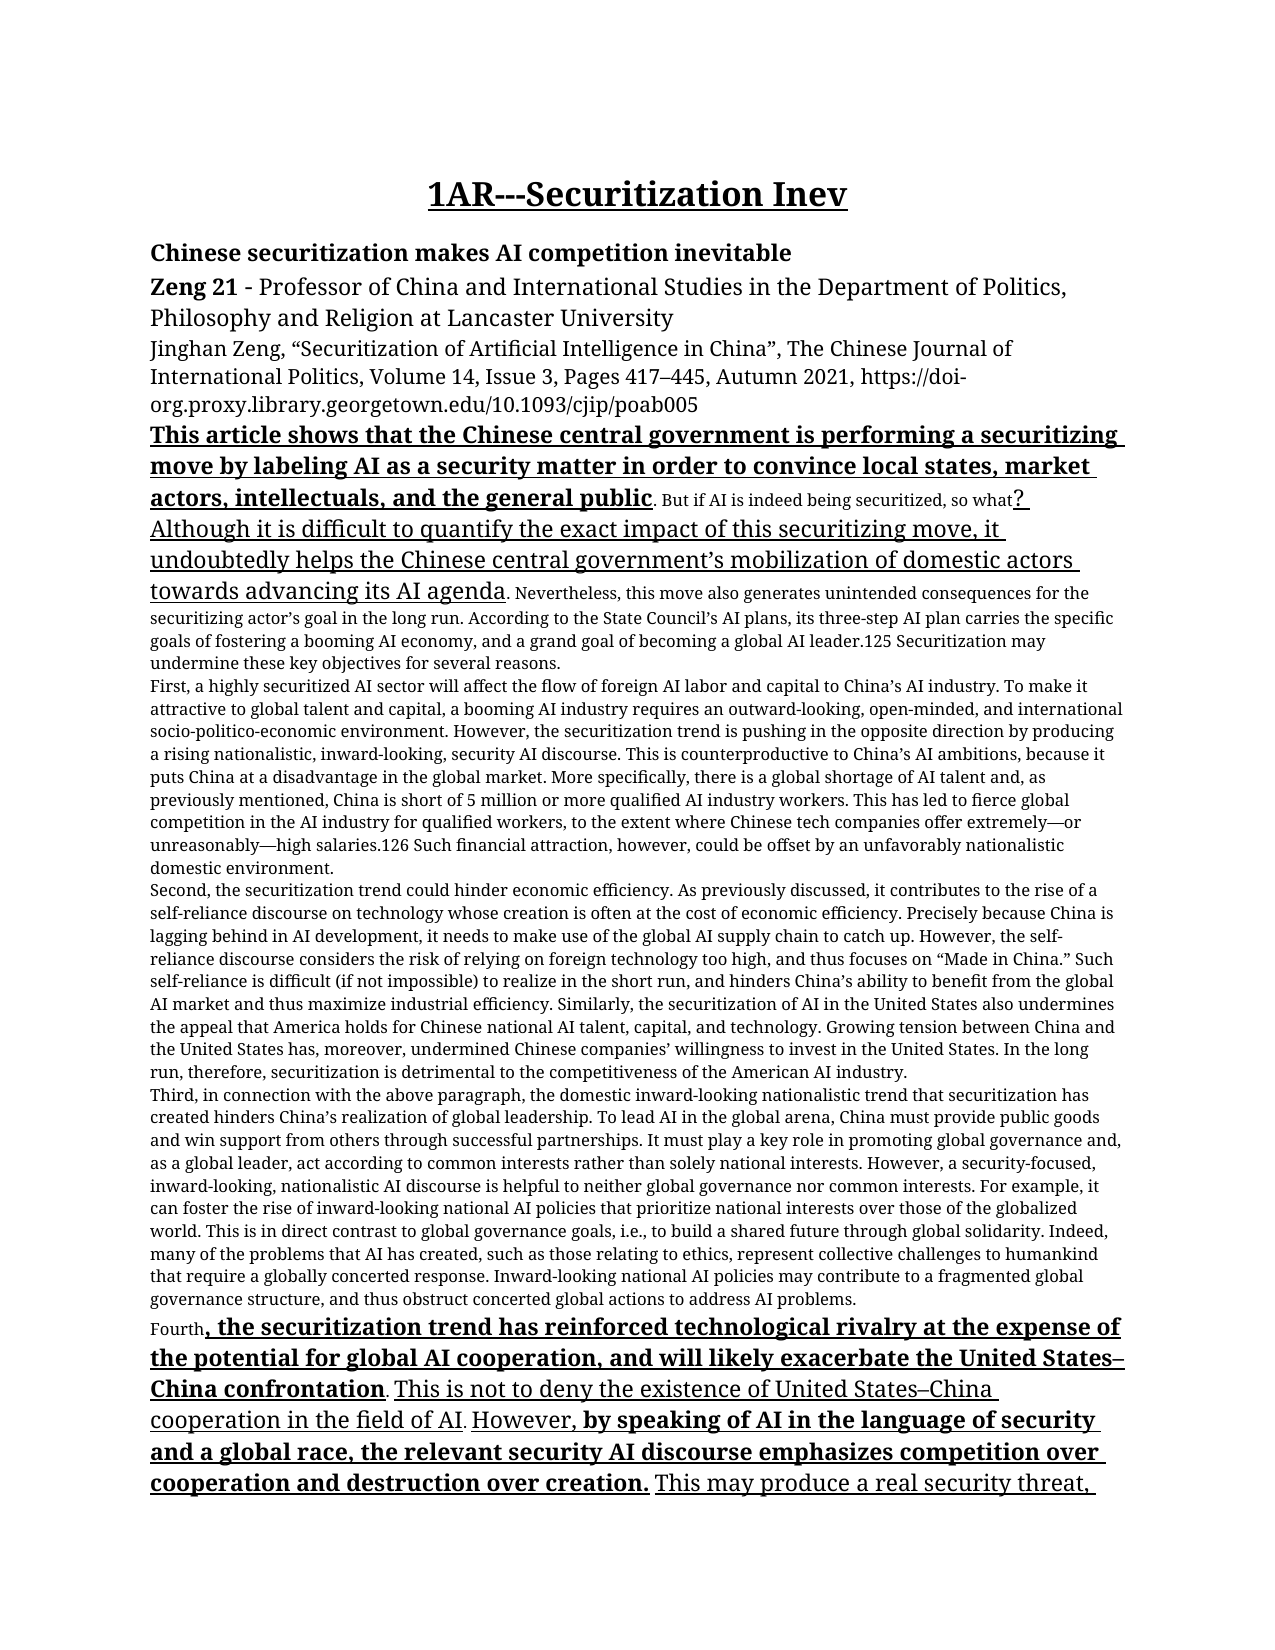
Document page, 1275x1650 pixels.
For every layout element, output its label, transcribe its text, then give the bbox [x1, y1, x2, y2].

text Jinghan Zeng, “Securitization of Artificial Intelligence in China”, The Chinese Journal of International Politics, Volume 14, Issue 3, Pages 417–445, Autumn 2021, https://doi-org.proxy.library.georgetown.edu/10.1093/cjip/poab005 [150, 334, 1125, 419]
text This article shows that the Chinese central government is performing a securitizing move by labeling AI as a security matter in order to convince local states, market actors, intellectuals, and the general public. But if AI is indeed being securitized, so what? Although it is difficult to quantify the exact impact of this securitizing move, it undoubtedly helps the Chinese central government’s mobilization of domestic actors towards advancing its AI agenda. Nevertheless, this move also generates unintended consequences for the securitizing actor’s goal in the long run. According to the State Council’s AI plans, its three-step AI plan carries the specific goals of fostering a booming AI economy, and a grand goal of becoming a global AI leader.125 Securitization may undermine these key objectives for several reasons. [150, 447, 1125, 674]
text Chinese securitization makes AI competition inevitable [150, 237, 1125, 268]
text 1AR---Securitization Inev [150, 171, 1125, 216]
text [150, 1370, 1125, 1498]
text Third, in connection with the above paragraph, the domestic inward-looking nationalistic trend that securitization has created hinders China’s realization of global leadership. To lead AI in the global arena, China must provide public goods and win support from others through successful partnerships. It must play a key role in promoting global governance and, as a global leader, act according to common interests rather than solely national interests. However, a security-focused, inward-looking, nationalistic AI discourse is helpful to neither global governance nor common interests. For example, it can foster the rise of inward-looking national AI policies that prioritize national interests over those of the globalized world. This is in direct contrast to global governance goals, i.e., to build a shared future through global solidarity. Indeed, many of the problems that AI has created, such as those relating to ethics, represent collective challenges to humankind that require a globally concerted response. Inward-looking national AI policies may contribute to a fragmented global governance structure, and thus obstruct concerted global actions to address AI problems. [150, 1083, 1125, 1310]
text Zeng 21 - Professor of China and International Studies in the Department of Politics, Philosophy and Religion at Lancaster University [150, 268, 1125, 334]
text Second, the securitization trend could hinder economic efficiency. As previously discussed, it contributes to the rise of a self-reliance discourse on technology whose creation is often at the cost of economic efficiency. Precisely because China is lagging behind in AI development, it needs to make use of the global AI supply chain to catch up. However, the self-reliance discourse considers the risk of relying on foreign technology too high, and thus focuses on “Made in China.” Such self-reliance is difficult (if not impossible) to realize in the short run, and hinders China’s ability to benefit from the global AI market and thus maximize industrial efficiency. Similarly, the securitization of AI in the United States also undermines the appeal that America holds for Chinese national AI talent, capital, and technology. Growing tension between China and the United States has, moreover, undermined Chinese companies’ willingness to invest in the United States. In the long run, therefore, securitization is detrimental to the competitiveness of the American AI industry. [150, 879, 1125, 1083]
text First, a highly securitized AI sector will affect the flow of foreign AI labor and capital to China’s AI industry. To make it attractive to global talent and capital, a booming AI industry requires an outward-looking, open-minded, and international socio-politico-economic environment. However, the securitization trend is pushing in the opposite direction by producing a rising nationalistic, inward-looking, security AI discourse. This is counterproductive to China’s AI ambitions, because it puts China at a disadvantage in the global market. More specifically, there is a global shortage of AI talent and, as previously mentioned, China is short of 5 million or more qualified AI industry workers. This has led to fierce global competition in the AI industry for qualified workers, to the extent where Chinese tech companies offer extremely—or unreasonably—high salaries.126 Such financial attraction, however, could be offset by an unfavorably nationalistic domestic environment. [150, 674, 1125, 879]
